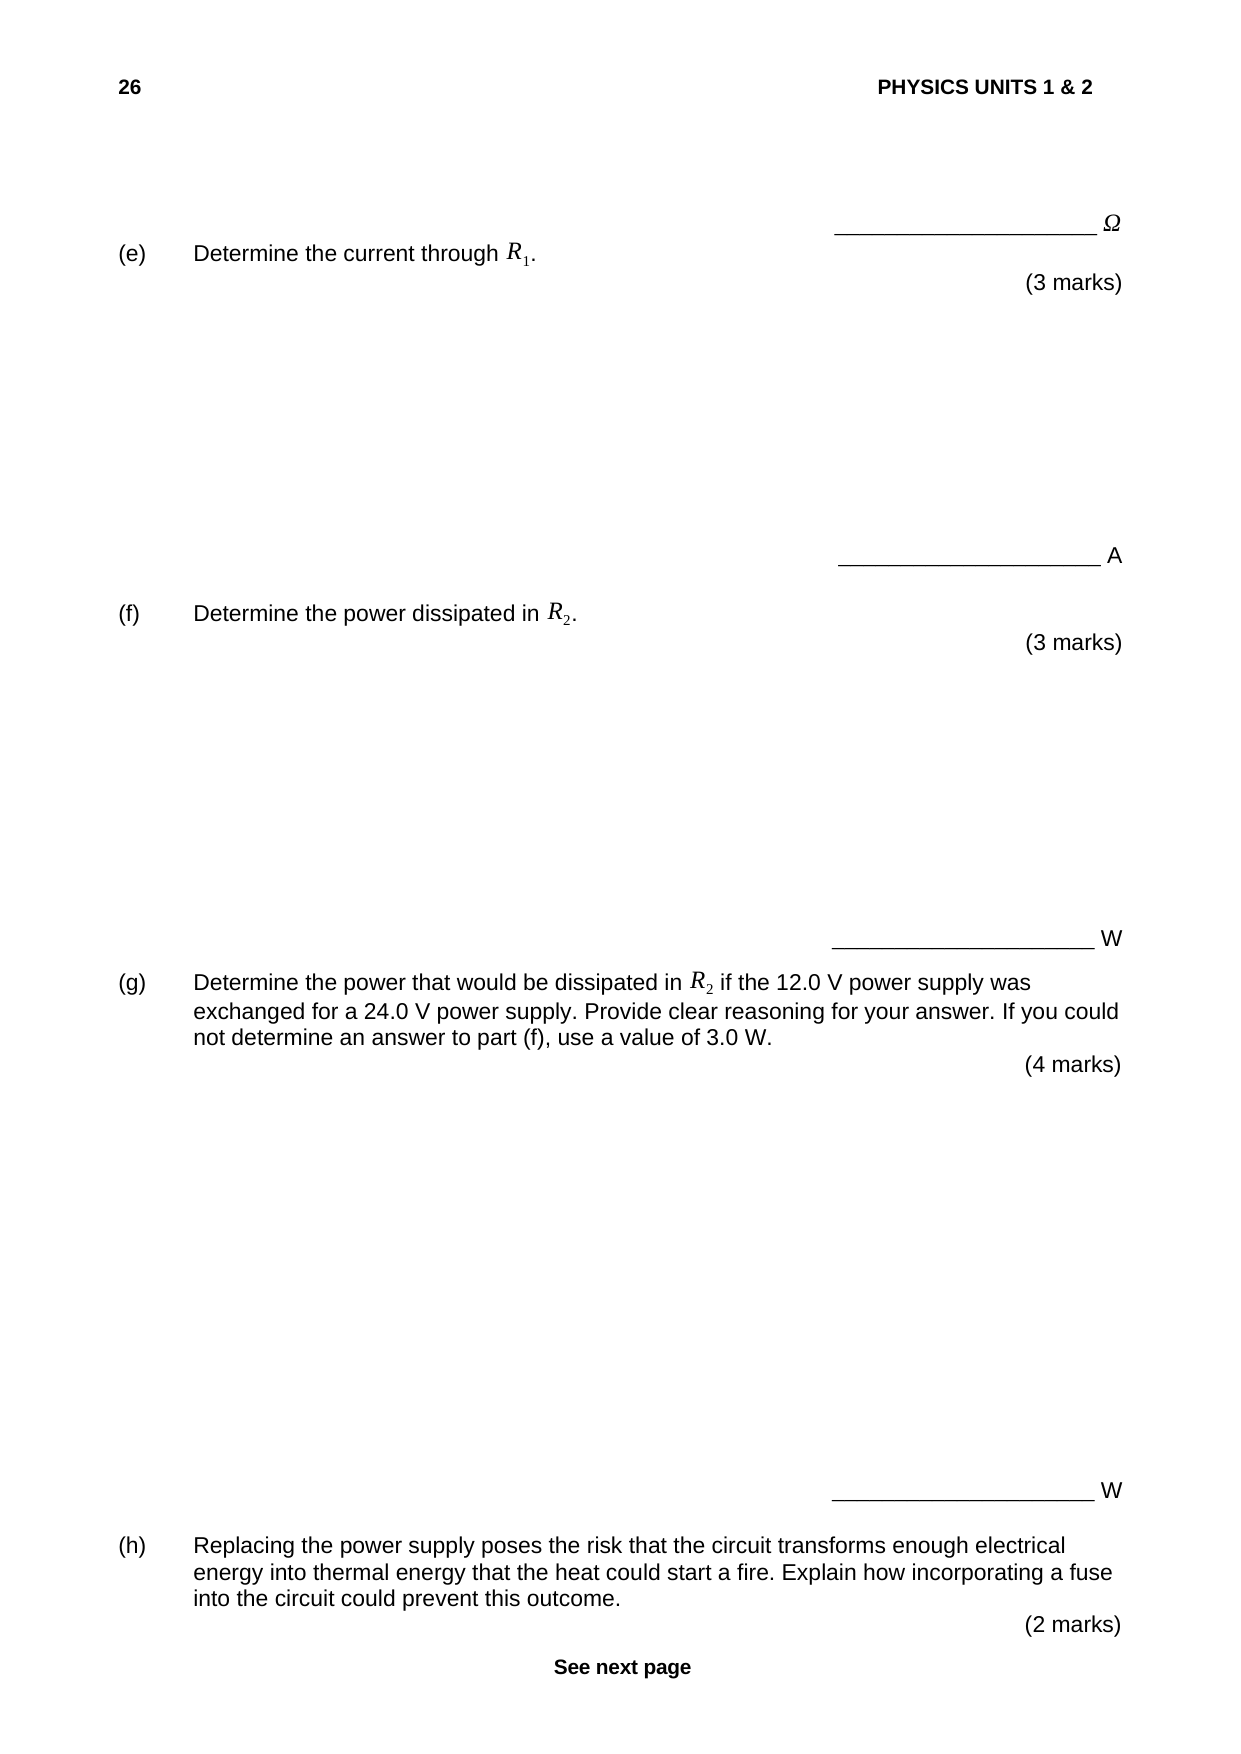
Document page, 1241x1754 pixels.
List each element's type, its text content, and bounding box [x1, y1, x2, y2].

text _____________________ A [118, 454, 1122, 597]
text (h) Replacing the power supply poses the risk that the circuit transforms enough electrical energy into thermal energy that the heat could start a fire. Explain how incorporating a fuse into the circuit could prevent this outcome. [118, 1532, 1122, 1611]
text (3 marks) [118, 629, 1122, 655]
text (e) Determine the current through . [118, 238, 1122, 269]
text (4 marks) [1018, 1051, 1122, 1077]
text (f) Determine the power dissipated in . [118, 597, 1122, 629]
text (3 marks) [118, 269, 1122, 296]
text _____________________ [118, 152, 1122, 238]
text (2 marks) [1018, 1611, 1122, 1638]
text (g) Determine the power that would be dissipated in if the 12.0 V power supply was exchanged for a 24.0 V power supply. Provide clear reasoning for your answer. If you could not determine an answer to part (f), use a value of 3.0 W. [118, 967, 1122, 1051]
text _____________________ W [118, 895, 1122, 952]
text _____________________ W [118, 1475, 1122, 1532]
